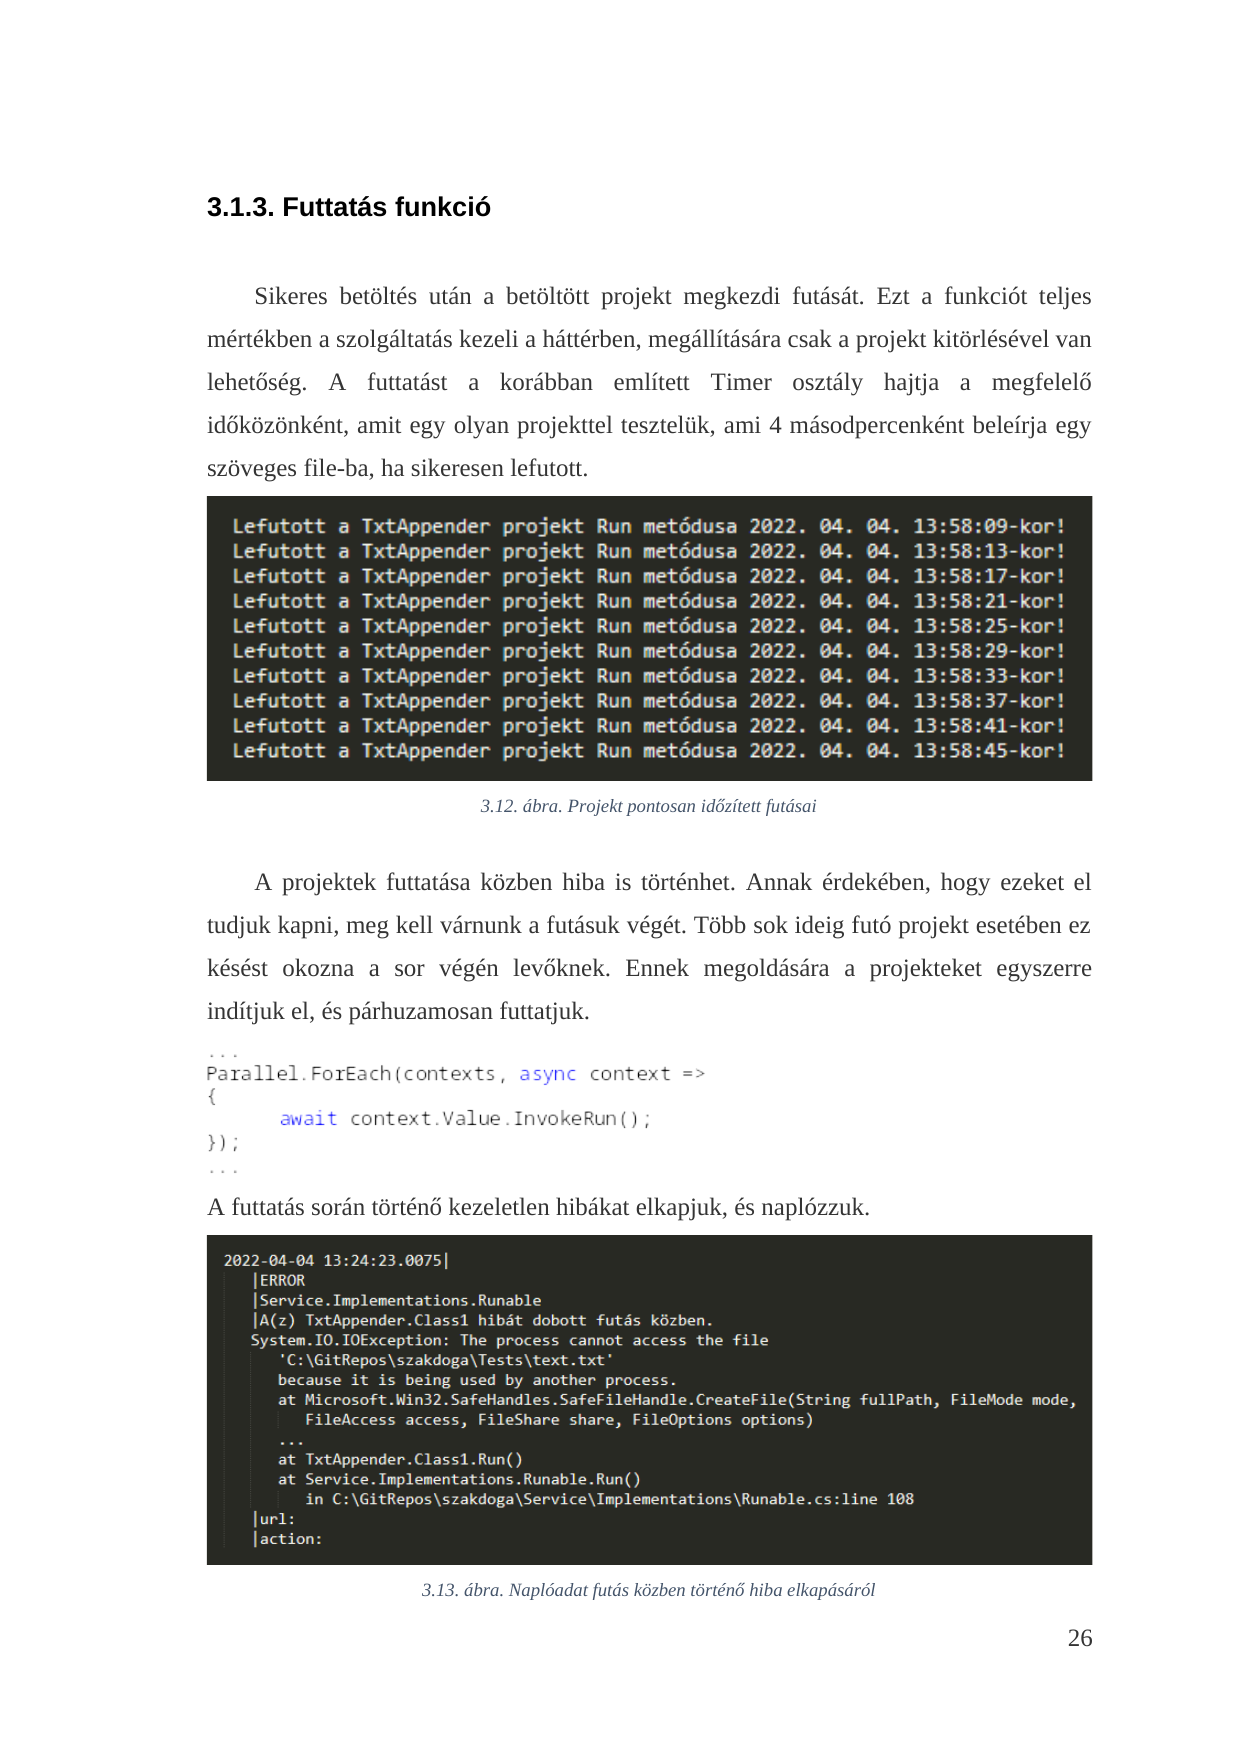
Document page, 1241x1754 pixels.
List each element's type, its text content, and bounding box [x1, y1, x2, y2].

picture [206, 1235, 1093, 1565]
text A futtatás során történő kezeletlen hibákat elkapjuk, és naplózzuk. [207, 1192, 1092, 1221]
picture [206, 496, 1093, 781]
text Sikeres betöltés után a betöltött projekt megkezdi futását. Ezt a funkciót teljes mértékben a szolgáltatás kezeli a háttérben, megállítására csak a projekt kitörlésével van lehetőség. A futtatást a korábban említett Timer osztály hajtja a megfelelő időközönként, amit egy olyan projekttel tesztelük, ami 4 másodpercenként beleírja egy szöveges file-ba, ha sikeresen lefutott. [207, 281, 1092, 482]
subtitle 3.1.3. Futtatás funkció [207, 191, 1092, 222]
text 3.13. ábra. Naplóadat futás közben történő hiba elkapásáról [207, 1579, 1092, 1600]
text A projektek futtatása közben hiba is történhet. Annak érdekében, hogy ezeket el tudjuk kapni, meg kell várnunk a futásuk végét. Több sok ideig futó projekt esetében ez késést okozna a sor végén levőknek. Ennek megoldására a projekteket egyszerre indítjuk el, és párhuzamosan futtatjuk. [207, 867, 1092, 1025]
text 3.12. ábra. Projekt pontosan időzített futásai [207, 795, 1092, 817]
